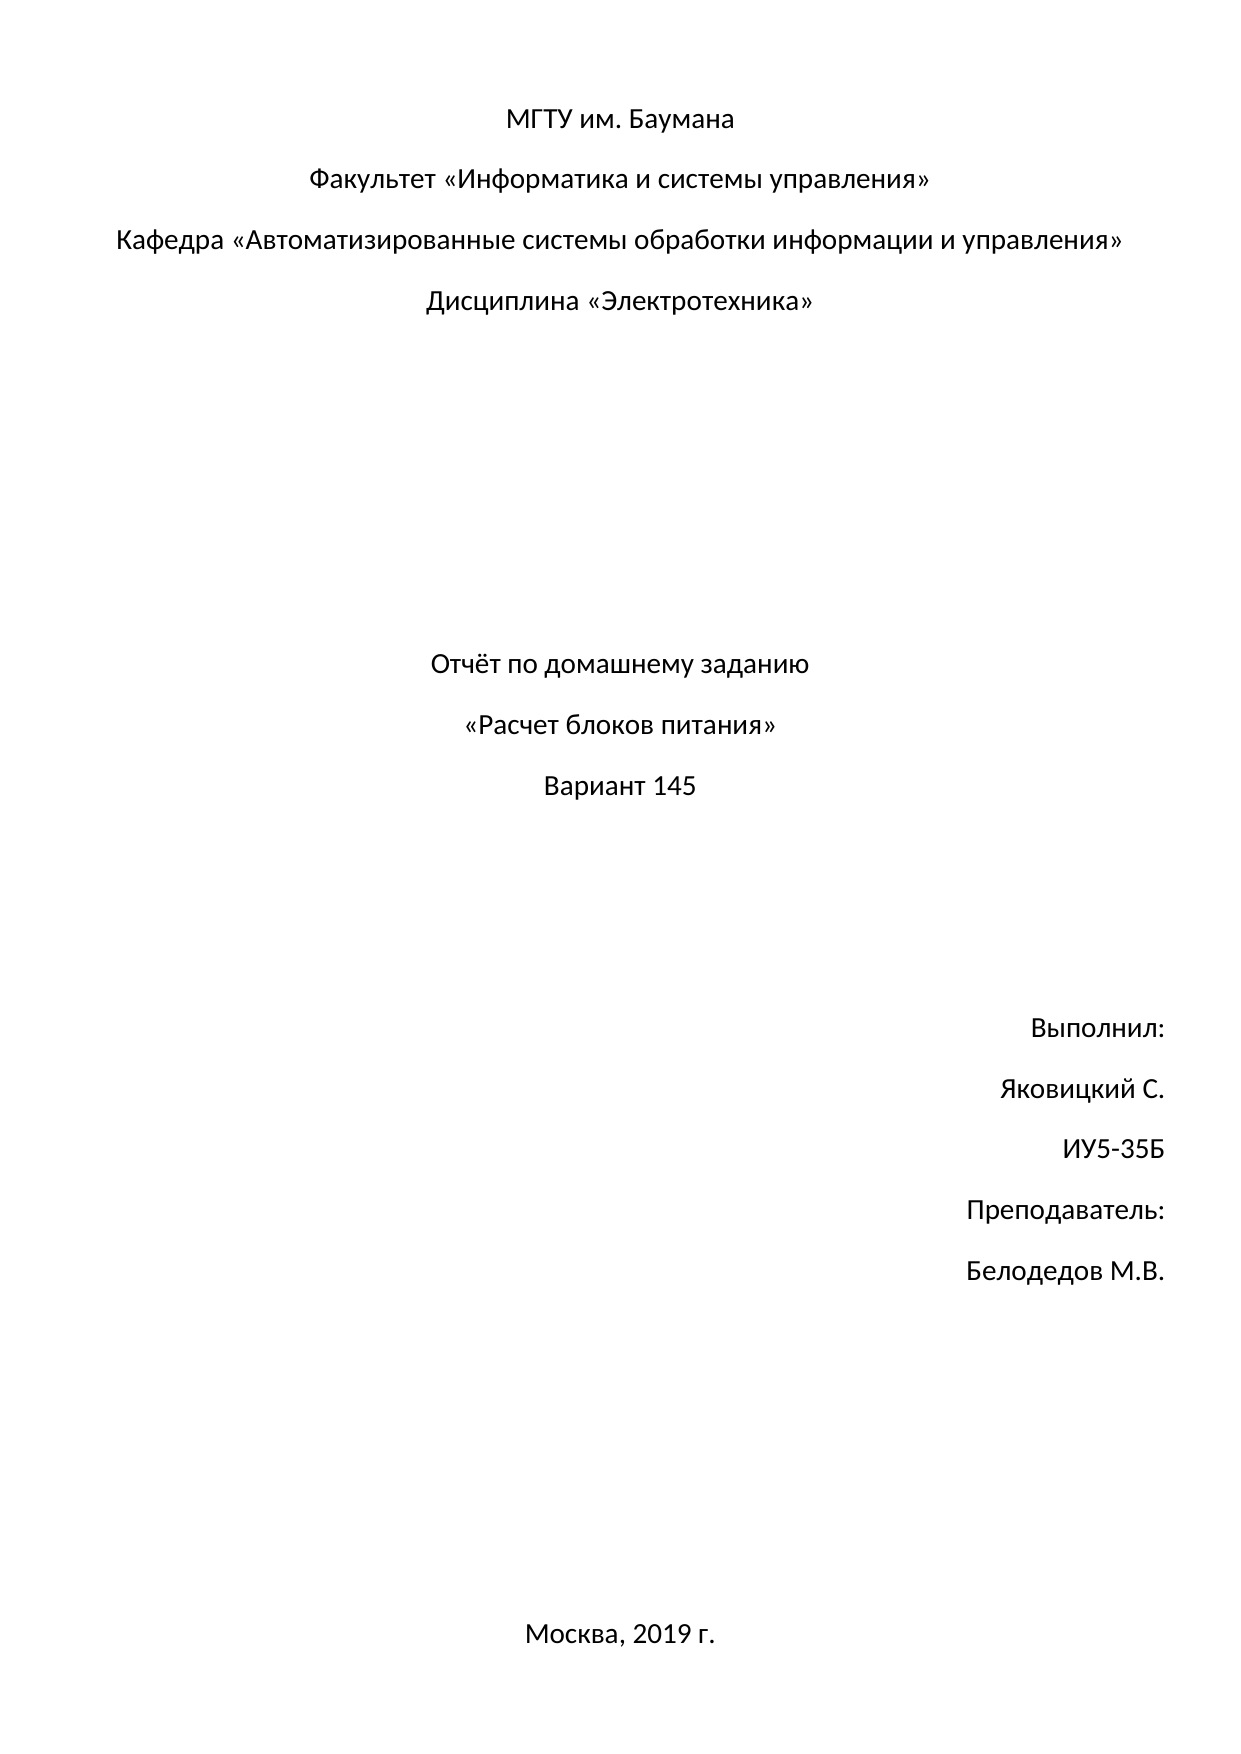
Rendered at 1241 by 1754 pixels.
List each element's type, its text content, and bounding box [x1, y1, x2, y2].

text Преподаватель: [75, 1191, 1165, 1227]
text «Расчет блоков питания» [75, 706, 1165, 742]
text Выполнил: [75, 1009, 1165, 1045]
text Кафедра «Автоматизированные системы обработки информации и управления» [75, 221, 1165, 257]
text Вариант 145 [75, 767, 1165, 802]
text Отчёт по домашнему заданию [75, 646, 1165, 681]
text Дисциплина «Электротехника» [75, 282, 1165, 317]
text Факультет «Информатика и системы управления» [75, 161, 1165, 196]
text МГТУ им. Баумана [75, 100, 1165, 136]
text Москва, 2019 г. [75, 1616, 1165, 1651]
text Белодедов М.В. [75, 1252, 1165, 1287]
text Яковицкий С. [75, 1070, 1165, 1106]
text ИУ5-35Б [75, 1131, 1165, 1166]
